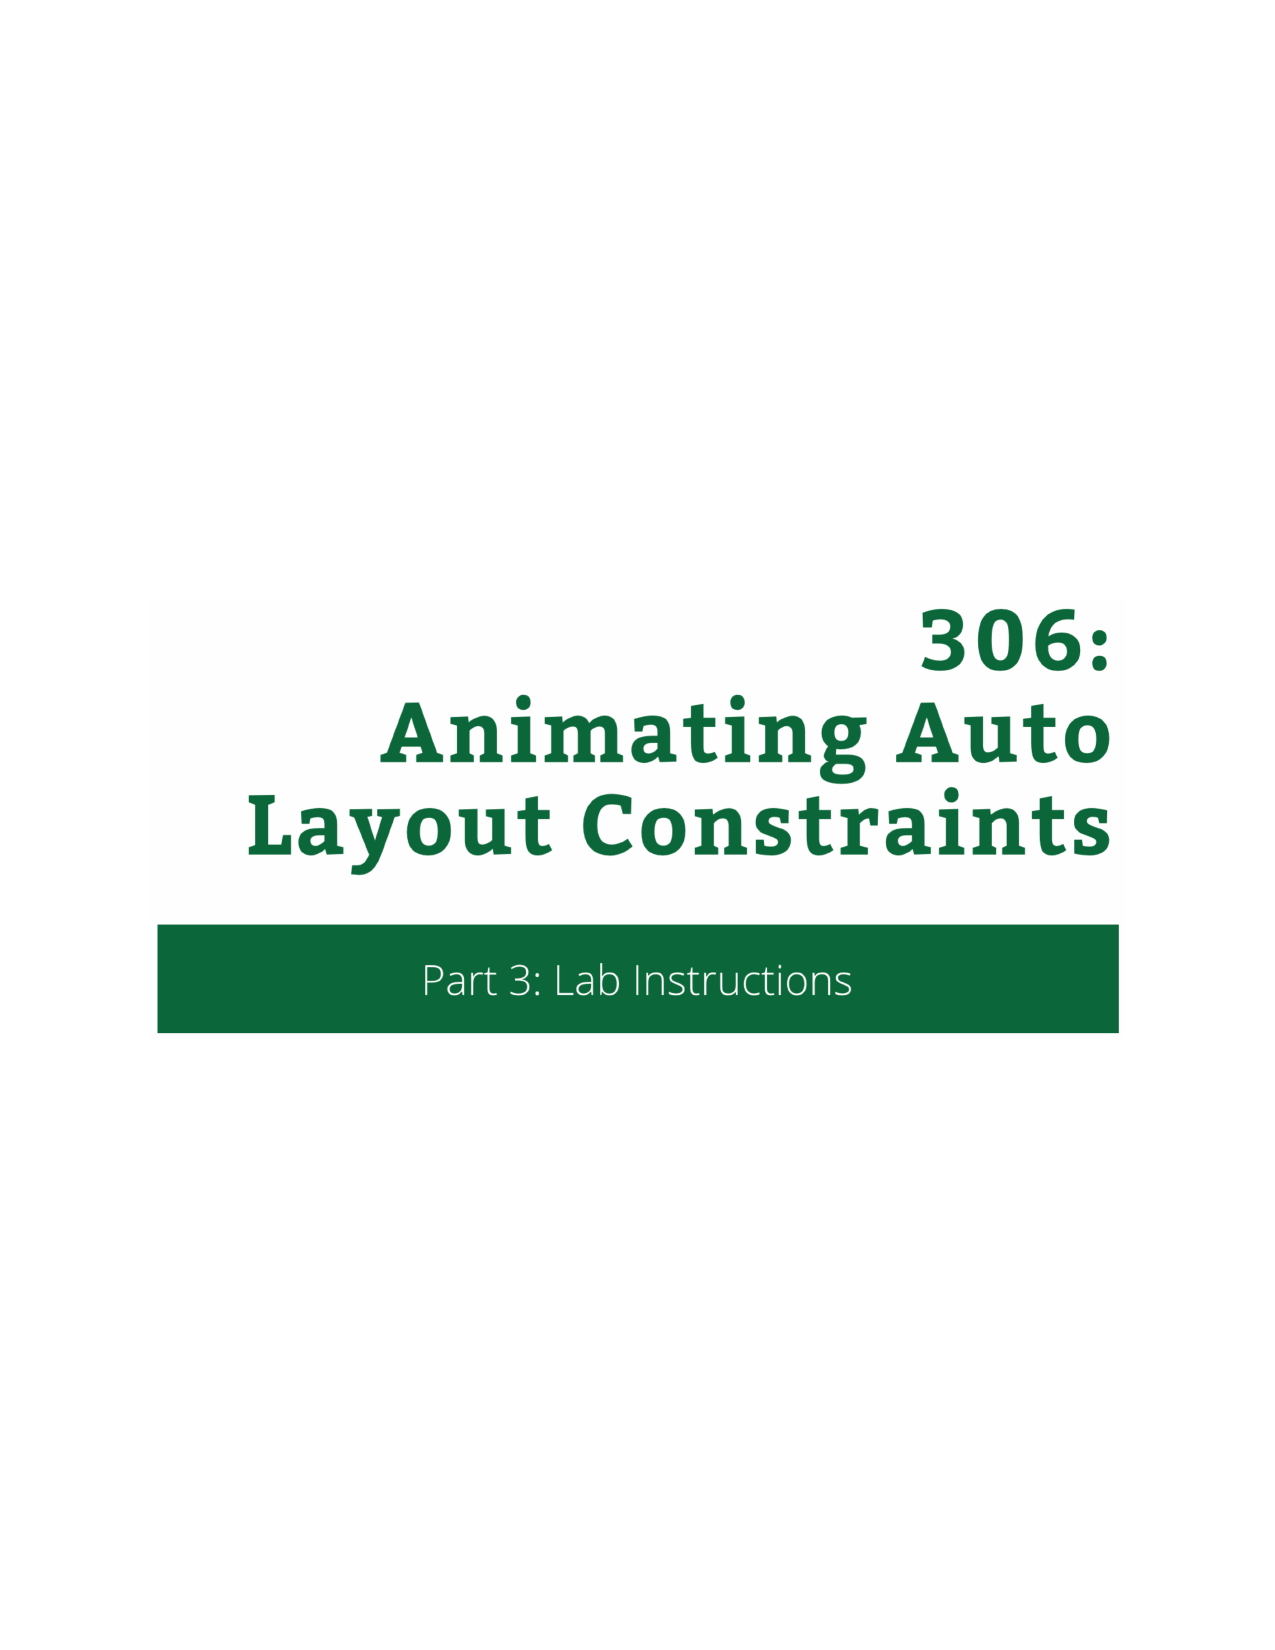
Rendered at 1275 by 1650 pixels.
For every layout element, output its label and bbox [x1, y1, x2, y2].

picture [150, 600, 1125, 1039]
